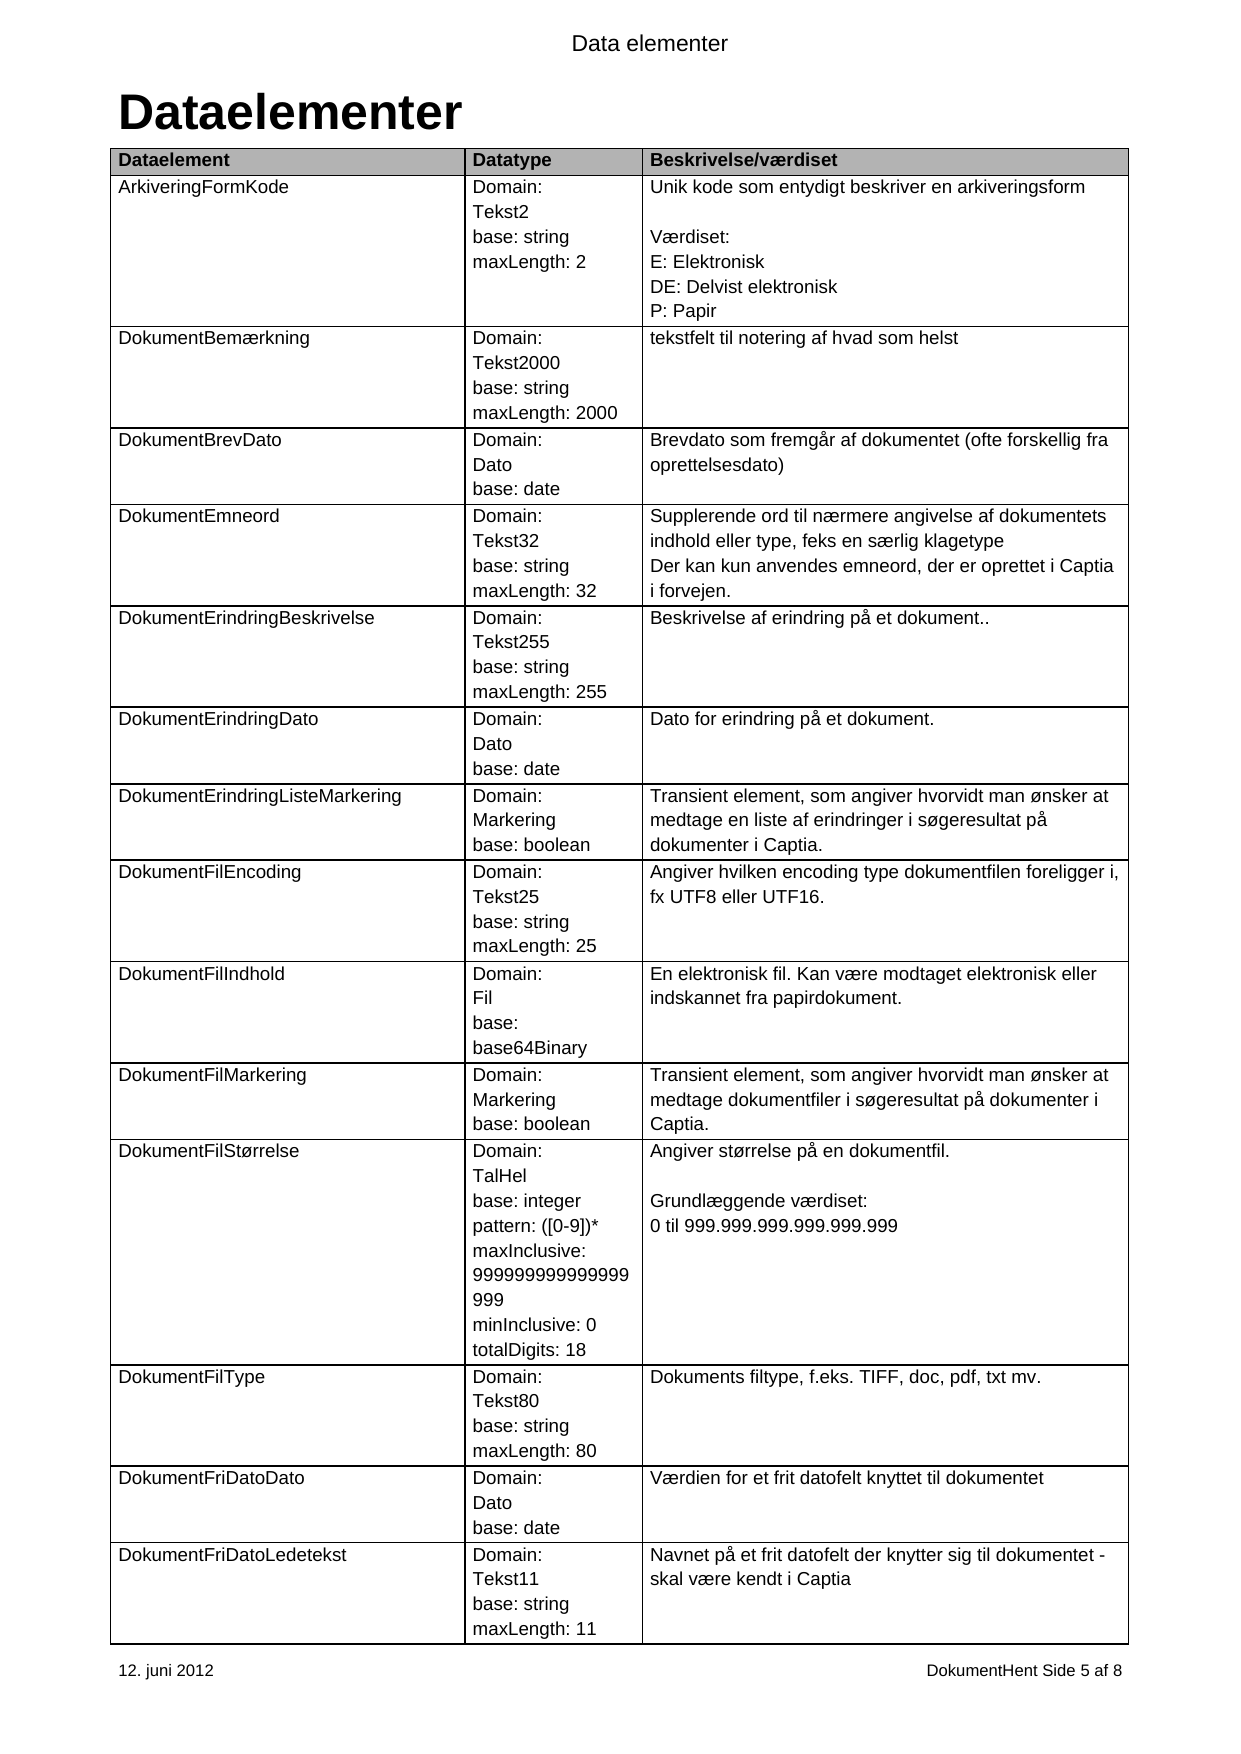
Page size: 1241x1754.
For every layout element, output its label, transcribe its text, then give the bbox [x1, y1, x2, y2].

text Dataelementer [118, 82, 1181, 140]
table_cell ArkiveringFormKode [111, 176, 464, 326]
table_header Beskrivelse/værdiset [643, 149, 1128, 175]
table_header Dataelement [111, 149, 464, 175]
table_cell DokumentErindringDato [111, 708, 464, 783]
table_cell Beskrivelse af erindring på et dokument.. [643, 607, 1128, 706]
table_cell DokumentFilMarkering [111, 1064, 464, 1139]
table_cell DokumentFilStørrelse [111, 1140, 464, 1364]
table_cell Dokuments filtype, f.eks. TIFF, doc, pdf, txt mv. [643, 1366, 1128, 1465]
table_cell Domain: Tekst25 base: string maxLength: 25 [466, 861, 642, 961]
table_cell Transient element, som angiver hvorvidt man ønsker at medtage dokumentfiler i søgeresultat på dokumenter i Captia. [643, 1064, 1128, 1139]
table_cell DokumentFilEncoding [111, 861, 464, 961]
table_cell DokumentFriDatoDato [111, 1467, 464, 1542]
table_cell Domain: Tekst32 base: string maxLength: 32 [466, 505, 642, 605]
table_cell DokumentErindringListeMarkering [111, 785, 464, 859]
table_cell Værdien for et frit datofelt knyttet til dokumentet [643, 1467, 1128, 1542]
table_header Datatype [466, 149, 642, 175]
table_cell Dato for erindring på et dokument. [643, 708, 1128, 783]
table_cell Domain: Markering base: boolean [466, 1064, 642, 1139]
table_cell Domain: Tekst2000 base: string maxLength: 2000 [466, 327, 642, 427]
table_cell Domain: Tekst80 base: string maxLength: 80 [466, 1366, 642, 1465]
table_cell Domain: Dato base: date [466, 429, 642, 503]
table_cell DokumentFilType [111, 1366, 464, 1465]
table_cell En elektronisk fil. Kan være modtaget elektronisk eller indskannet fra papirdokument. [643, 962, 1128, 1062]
table_cell Domain: Tekst2 base: string maxLength: 2 [466, 176, 642, 326]
table_cell DokumentErindringBeskrivelse [111, 607, 464, 706]
table_cell DokumentFriDatoLedetekst [111, 1543, 464, 1643]
table_cell Transient element, som angiver hvorvidt man ønsker at medtage en liste af erindringer i søgeresultat på dokumenter i Captia. [643, 785, 1128, 859]
table_cell Brevdato som fremgår af dokumentet (ofte forskellig fra oprettelsesdato) [643, 429, 1128, 503]
table_cell Domain: Fil base: base64Binary [466, 962, 642, 1062]
table_cell Domain: Tekst11 base: string maxLength: 11 [466, 1543, 642, 1643]
table_cell Domain: TalHel base: integer pattern: ([0-9])* maxInclusive: 999999999999999999 minInclusive: 0 totalDigits: 18 [466, 1140, 642, 1364]
table_cell Angiver hvilken encoding type dokumentfilen foreligger i, fx UTF8 eller UTF16. [643, 861, 1128, 961]
table_cell Angiver størrelse på en dokumentfil. Grundlæggende værdiset: 0 til 999.999.999.999.999.999 [643, 1140, 1128, 1364]
table_cell Unik kode som entydigt beskriver en arkiveringsform Værdiset: E: Elektronisk DE: Delvist elektronisk P: Papir [643, 176, 1128, 326]
table_cell DokumentBrevDato [111, 429, 464, 503]
table_cell Domain: Dato base: date [466, 1467, 642, 1542]
table_cell DokumentFilIndhold [111, 962, 464, 1062]
table_cell DokumentBemærkning [111, 327, 464, 427]
table_cell Domain: Markering base: boolean [466, 785, 642, 859]
table_cell DokumentEmneord [111, 505, 464, 605]
table_cell tekstfelt til notering af hvad som helst [643, 327, 1128, 427]
table_cell Navnet på et frit datofelt der knytter sig til dokumentet - skal være kendt i Captia [643, 1543, 1128, 1643]
table_cell Domain: Dato base: date [466, 708, 642, 783]
table_cell Domain: Tekst255 base: string maxLength: 255 [466, 607, 642, 706]
table_cell Supplerende ord til nærmere angivelse af dokumentets indhold eller type, feks en særlig klagetype Der kan kun anvendes emneord, der er oprettet i Captia i forvejen. [643, 505, 1128, 605]
